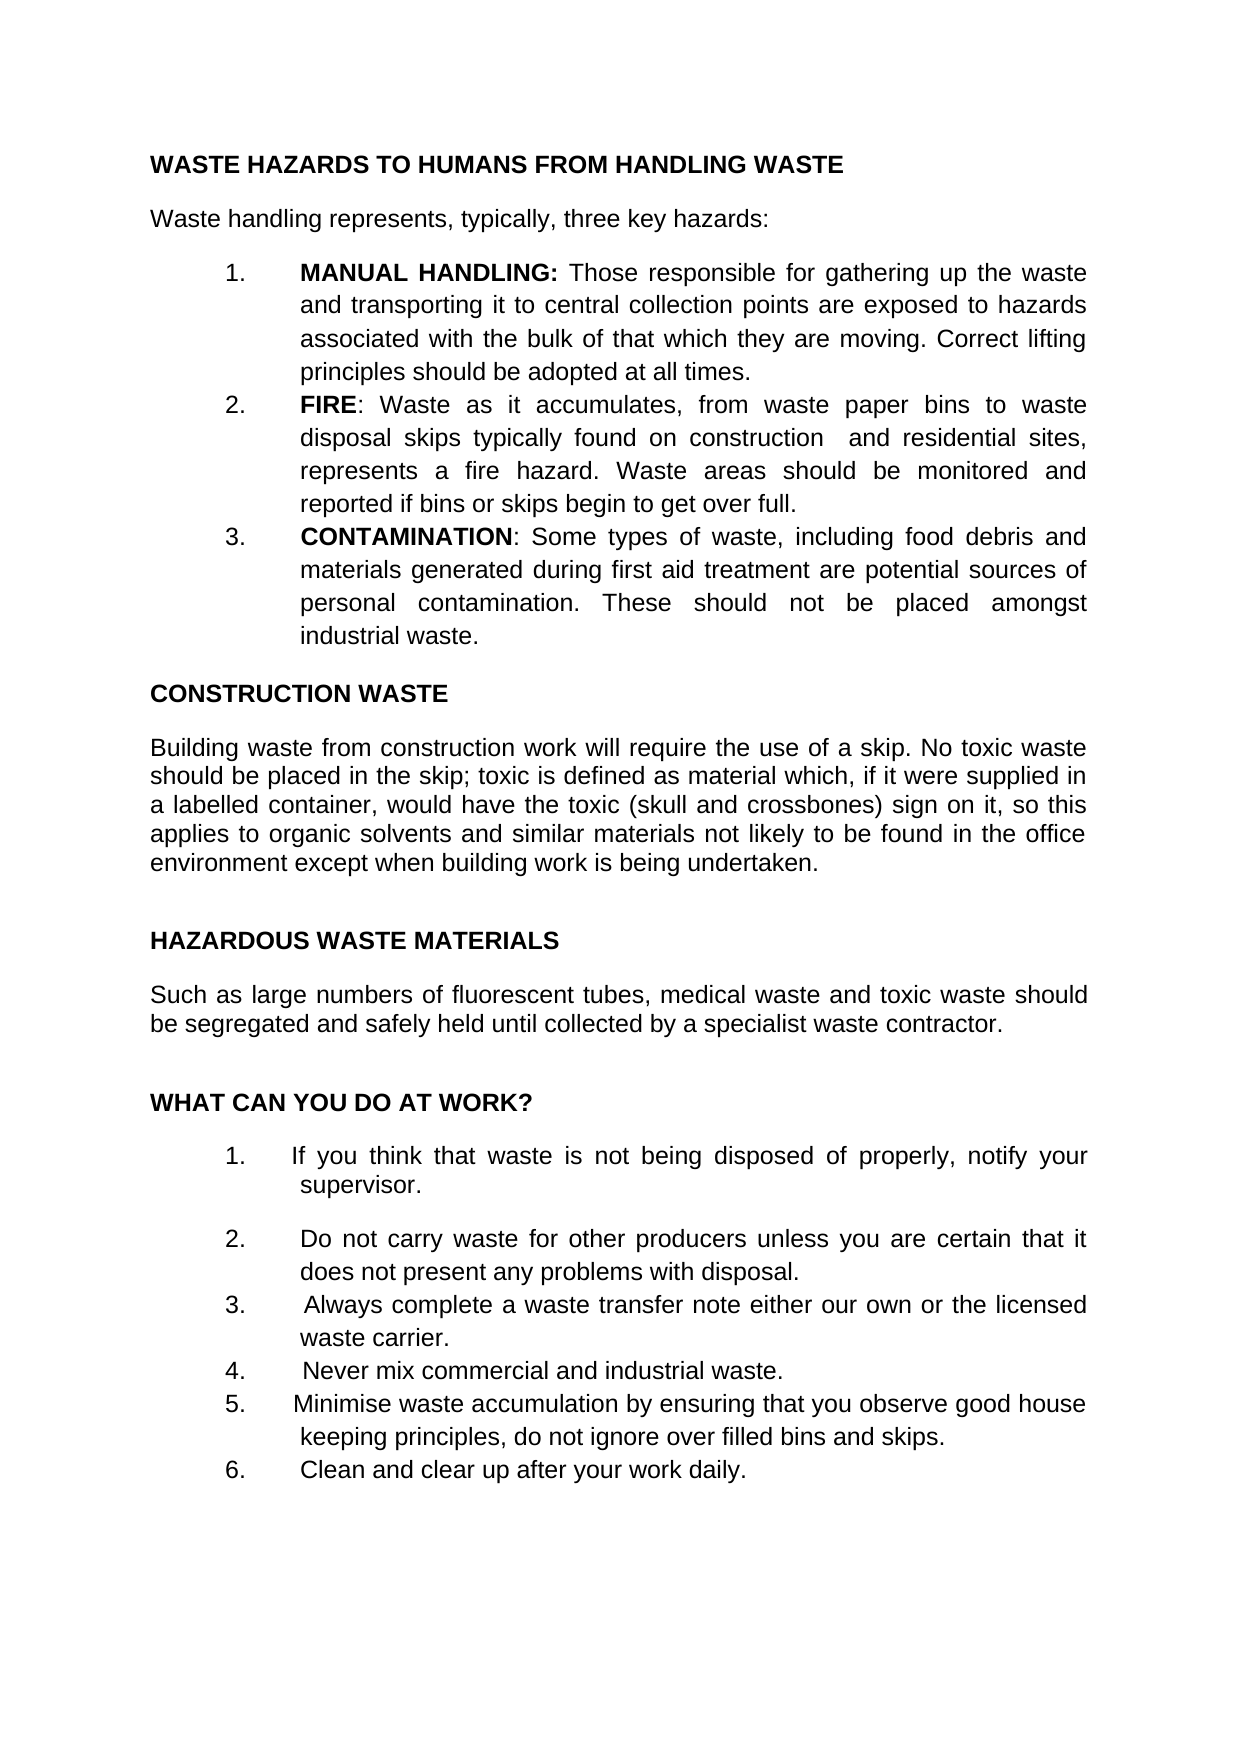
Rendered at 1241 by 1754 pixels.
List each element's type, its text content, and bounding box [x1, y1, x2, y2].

subtitle WHAT CAN YOU DO AT WORK? [150, 1087, 1090, 1116]
text 3. Always complete a waste transfer note either our own or the licensed waste carrier. [225, 1290, 1088, 1352]
subtitle WASTE HAZARDS TO HUMANS FROM HANDLING WASTE [150, 150, 1090, 179]
text 1. If you think that waste is not being disposed of properly, notify your supervisor. [225, 1141, 1090, 1199]
text Such as large numbers of fluorescent tubes, medical waste and toxic waste should be segregated and safely held until collected by a specialist waste contractor. [150, 980, 1090, 1037]
text 4. Never mix commercial and industrial waste. [225, 1356, 1088, 1384]
text Waste handling represents, typically, three key hazards: [150, 204, 1090, 232]
subtitle HAZARDOUS WASTE MATERIALS [150, 926, 1090, 955]
text 2. Do not carry waste for other producers unless you are certain that it does not present any problems with disposal. [225, 1224, 1088, 1286]
text CONSTRUCTION WASTE [150, 679, 1088, 707]
text 2. FIRE: Waste as it accumulates, from waste paper bins to waste disposal skips typically found on construction and residential sites, represents a fire hazard. Waste areas should be monitored and reported if bins or skips begin to get over full. [225, 389, 1088, 517]
text Building waste from construction work will require the use of a skip. No toxic waste should be placed in the skip; toxic is defined as material which, if it were supplied in a labelled container, would have the toxic (skull and crossbones) sign on it, so this applies to organic solvents and similar materials not likely to be found in the office environment except when building work is being undertaken. [150, 732, 1088, 876]
text 3. CONTAMINATION: Some types of waste, including food debris and materials generated during first aid treatment are potential sources of personal contamination. These should not be placed amongst industrial waste. [225, 522, 1088, 649]
text 1. MANUAL HANDLING: Those responsible for gathering up the waste and transporting it to central collection points are exposed to hazards associated with the bulk of that which they are moving. Correct lifting principles should be adopted at all times. [225, 257, 1088, 385]
text 5. Minimise waste accumulation by ensuring that you observe good house keeping principles, do not ignore over filled bins and skips. [225, 1389, 1088, 1451]
text 6. Clean and clear up after your work daily. [225, 1455, 1088, 1484]
